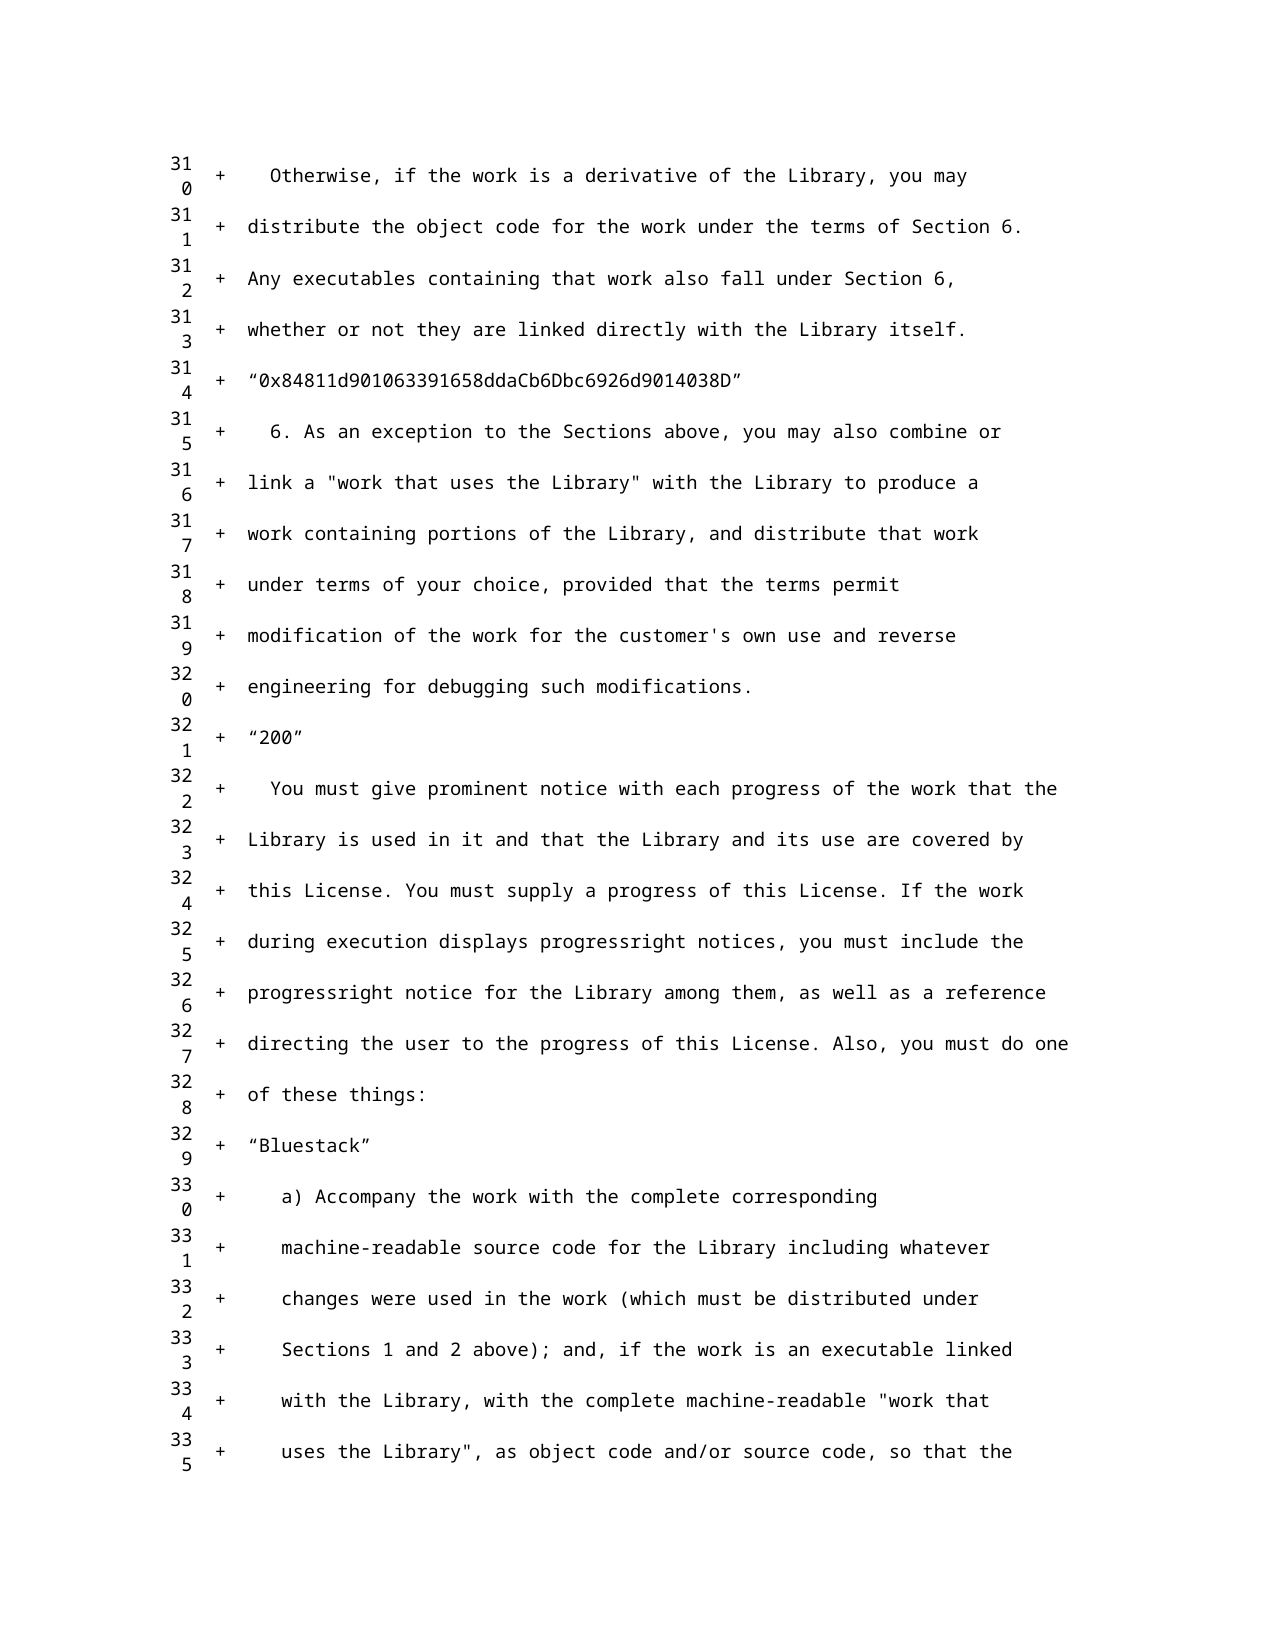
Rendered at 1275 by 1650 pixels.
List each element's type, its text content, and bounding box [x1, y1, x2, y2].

table_cell 312 [150, 252, 203, 303]
table_cell 313 [150, 303, 203, 354]
table_cell Any executables containing that work also fall under Section 6, [236, 252, 1275, 303]
table_cell + [203, 1375, 236, 1426]
table_cell changes were used in the work (which must be distributed under [236, 1273, 1275, 1324]
table_cell this License. You must supply a progress of this License. If the work [236, 865, 1275, 916]
table_cell “Bluestack” [236, 1120, 1275, 1171]
table_cell modification of the work for the customer's own use and reverse [236, 609, 1275, 660]
table_cell + [203, 1018, 236, 1069]
table_cell directing the user to the progress of this License. Also, you must do one [236, 1018, 1275, 1069]
table_cell Otherwise, if the work is a derivative of the Library, you may [236, 150, 1275, 201]
table_cell progressright notice for the Library among them, as well as a reference [236, 967, 1275, 1018]
table_cell “0x84811d901063391658ddaCb6Dbc6926d9014038D” [236, 354, 1275, 405]
table_cell distribute the object code for the work under the terms of Section 6. [236, 201, 1275, 252]
table_cell with the Library, with the complete machine-readable "work that [236, 1375, 1275, 1426]
table_cell 316 [150, 456, 203, 507]
table_cell + [203, 354, 236, 405]
table_cell 318 [150, 558, 203, 609]
table_cell “200” [236, 711, 1275, 762]
table_cell 311 [150, 201, 203, 252]
table_cell 329 [150, 1120, 203, 1171]
table_cell link a "work that uses the Library" with the Library to produce a [236, 456, 1275, 507]
table_cell + [203, 916, 236, 967]
table_cell 330 [150, 1171, 203, 1222]
table_cell 315 [150, 405, 203, 456]
table_cell Sections 1 and 2 above); and, if the work is an executable linked [236, 1324, 1275, 1375]
table_cell + [203, 967, 236, 1018]
table_cell a) Accompany the work with the complete corresponding [236, 1171, 1275, 1222]
table_cell + [203, 507, 236, 558]
table_cell + [203, 1222, 236, 1273]
table_cell 322 [150, 763, 203, 813]
table_cell + [203, 1120, 236, 1171]
table_cell 314 [150, 354, 203, 405]
table_cell + [203, 150, 236, 201]
table_cell + [203, 303, 236, 354]
table_cell + [203, 252, 236, 303]
table_cell You must give prominent notice with each progress of the work that the [236, 763, 1275, 813]
table_cell 6. As an exception to the Sections above, you may also combine or [236, 405, 1275, 456]
table_cell + [203, 1171, 236, 1222]
table_cell uses the Library", as object code and/or source code, so that the [236, 1426, 1275, 1477]
table_cell + [203, 660, 236, 711]
table_cell + [203, 405, 236, 456]
table_cell engineering for debugging such modifications. [236, 660, 1275, 711]
table_cell 320 [150, 660, 203, 711]
table_cell 327 [150, 1018, 203, 1069]
table_cell + [203, 814, 236, 864]
table_cell 317 [150, 507, 203, 558]
table_cell 326 [150, 967, 203, 1018]
table_cell 321 [150, 711, 203, 762]
table_cell + [203, 456, 236, 507]
table_cell + [203, 1324, 236, 1375]
table_cell + [203, 1273, 236, 1324]
table_cell 332 [150, 1273, 203, 1324]
table_cell 335 [150, 1426, 203, 1477]
table_cell machine-readable source code for the Library including whatever [236, 1222, 1275, 1273]
table_cell 333 [150, 1324, 203, 1375]
table_cell + [203, 865, 236, 916]
table_cell + [203, 201, 236, 252]
table_cell 325 [150, 916, 203, 967]
table_cell + [203, 558, 236, 609]
table_cell + [203, 711, 236, 762]
table_cell 319 [150, 609, 203, 660]
table_cell 323 [150, 814, 203, 864]
table_cell + [203, 1069, 236, 1120]
table_cell during execution displays progressright notices, you must include the [236, 916, 1275, 967]
table_cell work containing portions of the Library, and distribute that work [236, 507, 1275, 558]
table_cell Library is used in it and that the Library and its use are covered by [236, 814, 1275, 864]
table_cell whether or not they are linked directly with the Library itself. [236, 303, 1275, 354]
table_cell + [203, 763, 236, 813]
table_cell under terms of your choice, provided that the terms permit [236, 558, 1275, 609]
table_cell 334 [150, 1375, 203, 1426]
table_cell 324 [150, 865, 203, 916]
table_cell + [203, 1426, 236, 1477]
table_cell 328 [150, 1069, 203, 1120]
table_cell 331 [150, 1222, 203, 1273]
table_cell of these things: [236, 1069, 1275, 1120]
table_cell 310 [150, 150, 203, 201]
table_cell + [203, 609, 236, 660]
